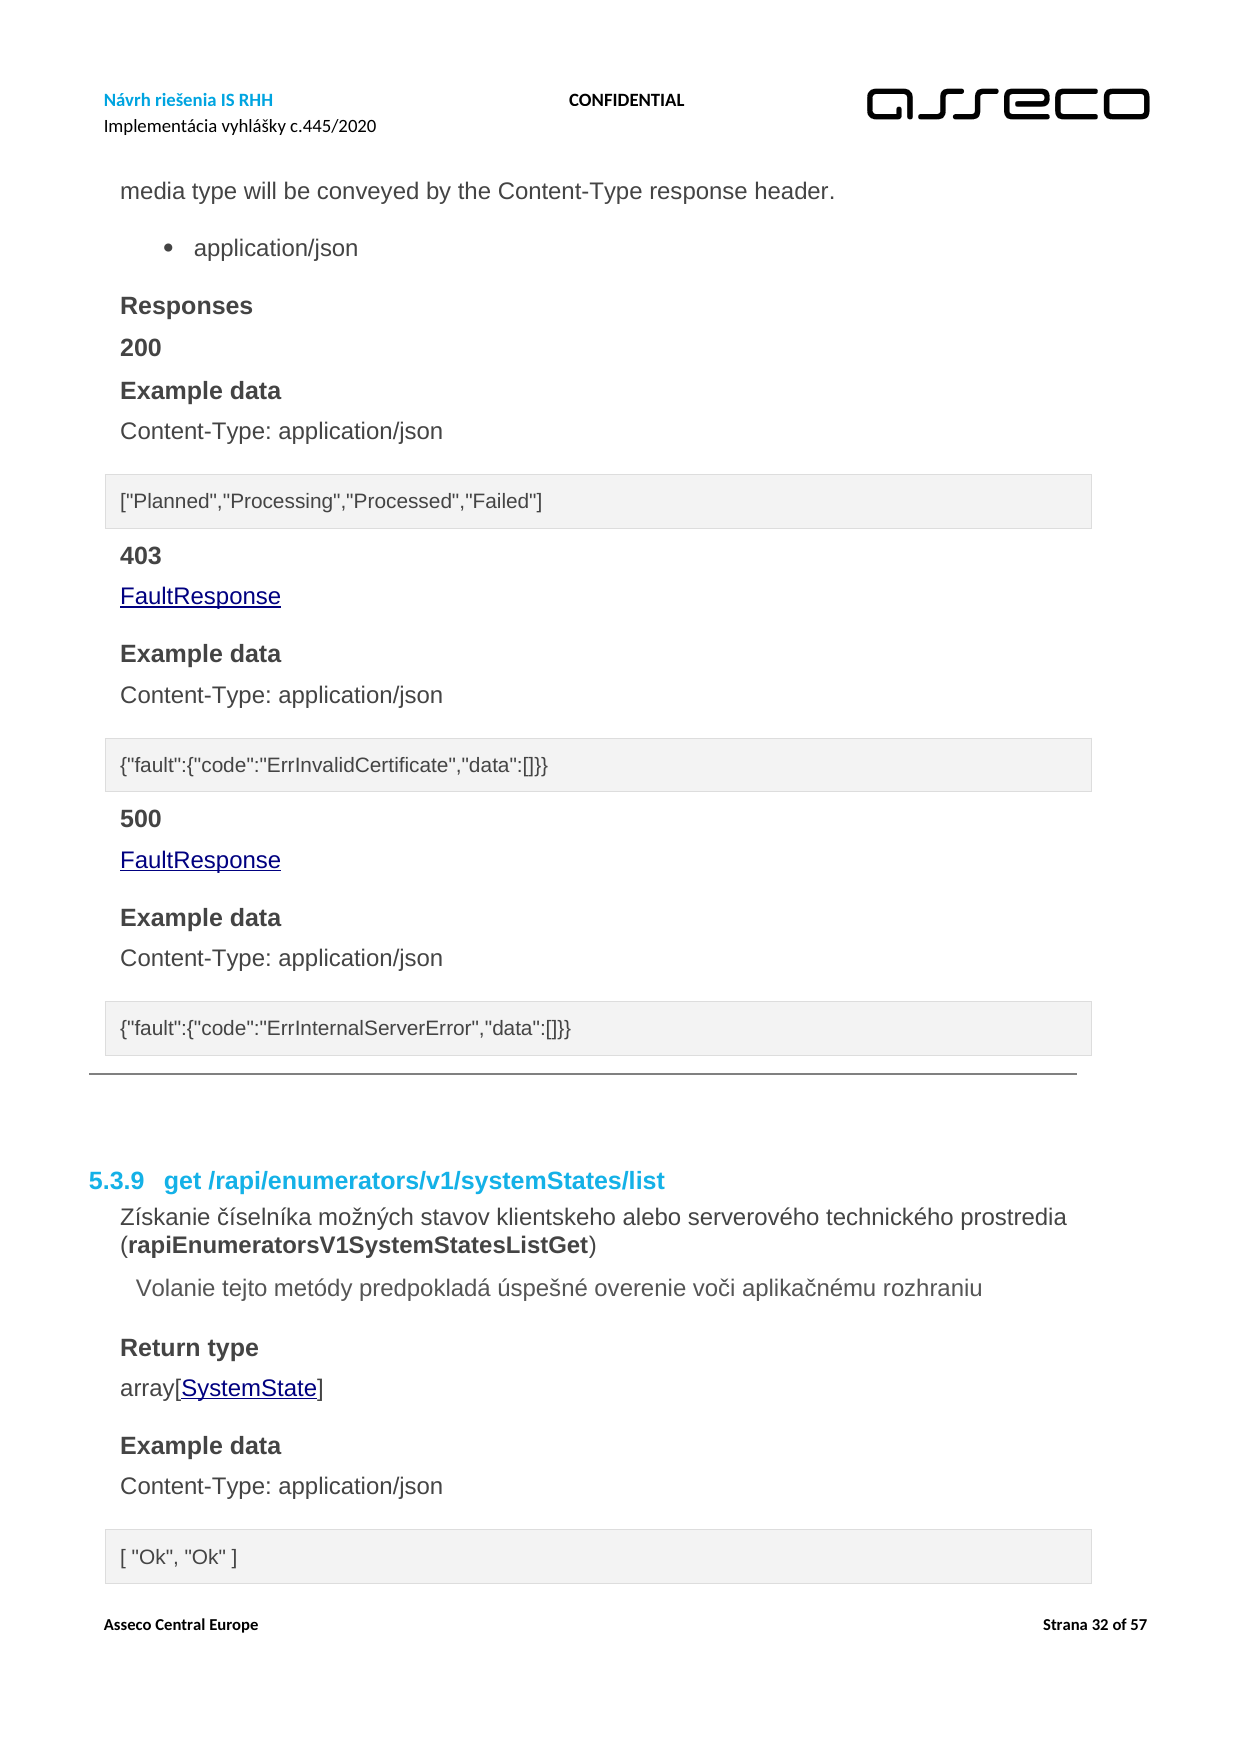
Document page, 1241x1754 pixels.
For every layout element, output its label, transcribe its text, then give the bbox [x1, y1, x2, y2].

text array[SystemState] [120, 1374, 1114, 1402]
subtitle Example data [120, 376, 1114, 405]
subtitle Example data [120, 1431, 1114, 1460]
text Content-Type: application/json [120, 417, 1114, 445]
text {"fault":{"code":"ErrInvalidCertificate","data":[]}} [106, 739, 1091, 791]
text FaultResponse [120, 846, 1114, 873]
subtitle Responses [120, 291, 1114, 320]
text {"fault":{"code":"ErrInternalServerError","data":[]}} [106, 1002, 1091, 1055]
text [ "Ok", "Ok" ] [106, 1530, 1091, 1583]
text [120, 177, 1114, 205]
text Content-Type: application/json [120, 944, 1114, 971]
text FaultResponse [120, 582, 1114, 610]
subtitle Return type [120, 1333, 1114, 1361]
text ["Planned","Processing","Processed","Failed"] [106, 475, 1091, 528]
list application/json [164, 234, 1114, 262]
subtitle 500 [120, 804, 1114, 833]
subtitle 200 [120, 333, 1114, 361]
subtitle Example data [120, 903, 1114, 931]
text Získanie číselníka možných stavov klientskeho alebo serverového technického prostredia (rapiEnumeratorsV1SystemStatesListGet) [120, 1203, 1114, 1258]
subtitle get /rapi/enumerators/v1/systemStates/list [89, 1166, 1152, 1194]
subtitle Example data [120, 639, 1114, 668]
subtitle 403 [120, 541, 1114, 570]
picture [864, 85, 1152, 122]
text Volanie tejto metódy predpokladá úspešné overenie voči aplikačnému rozhraniu [136, 1274, 1136, 1301]
text Content-Type: application/json [120, 1472, 1114, 1500]
text Content-Type: application/json [120, 681, 1114, 708]
